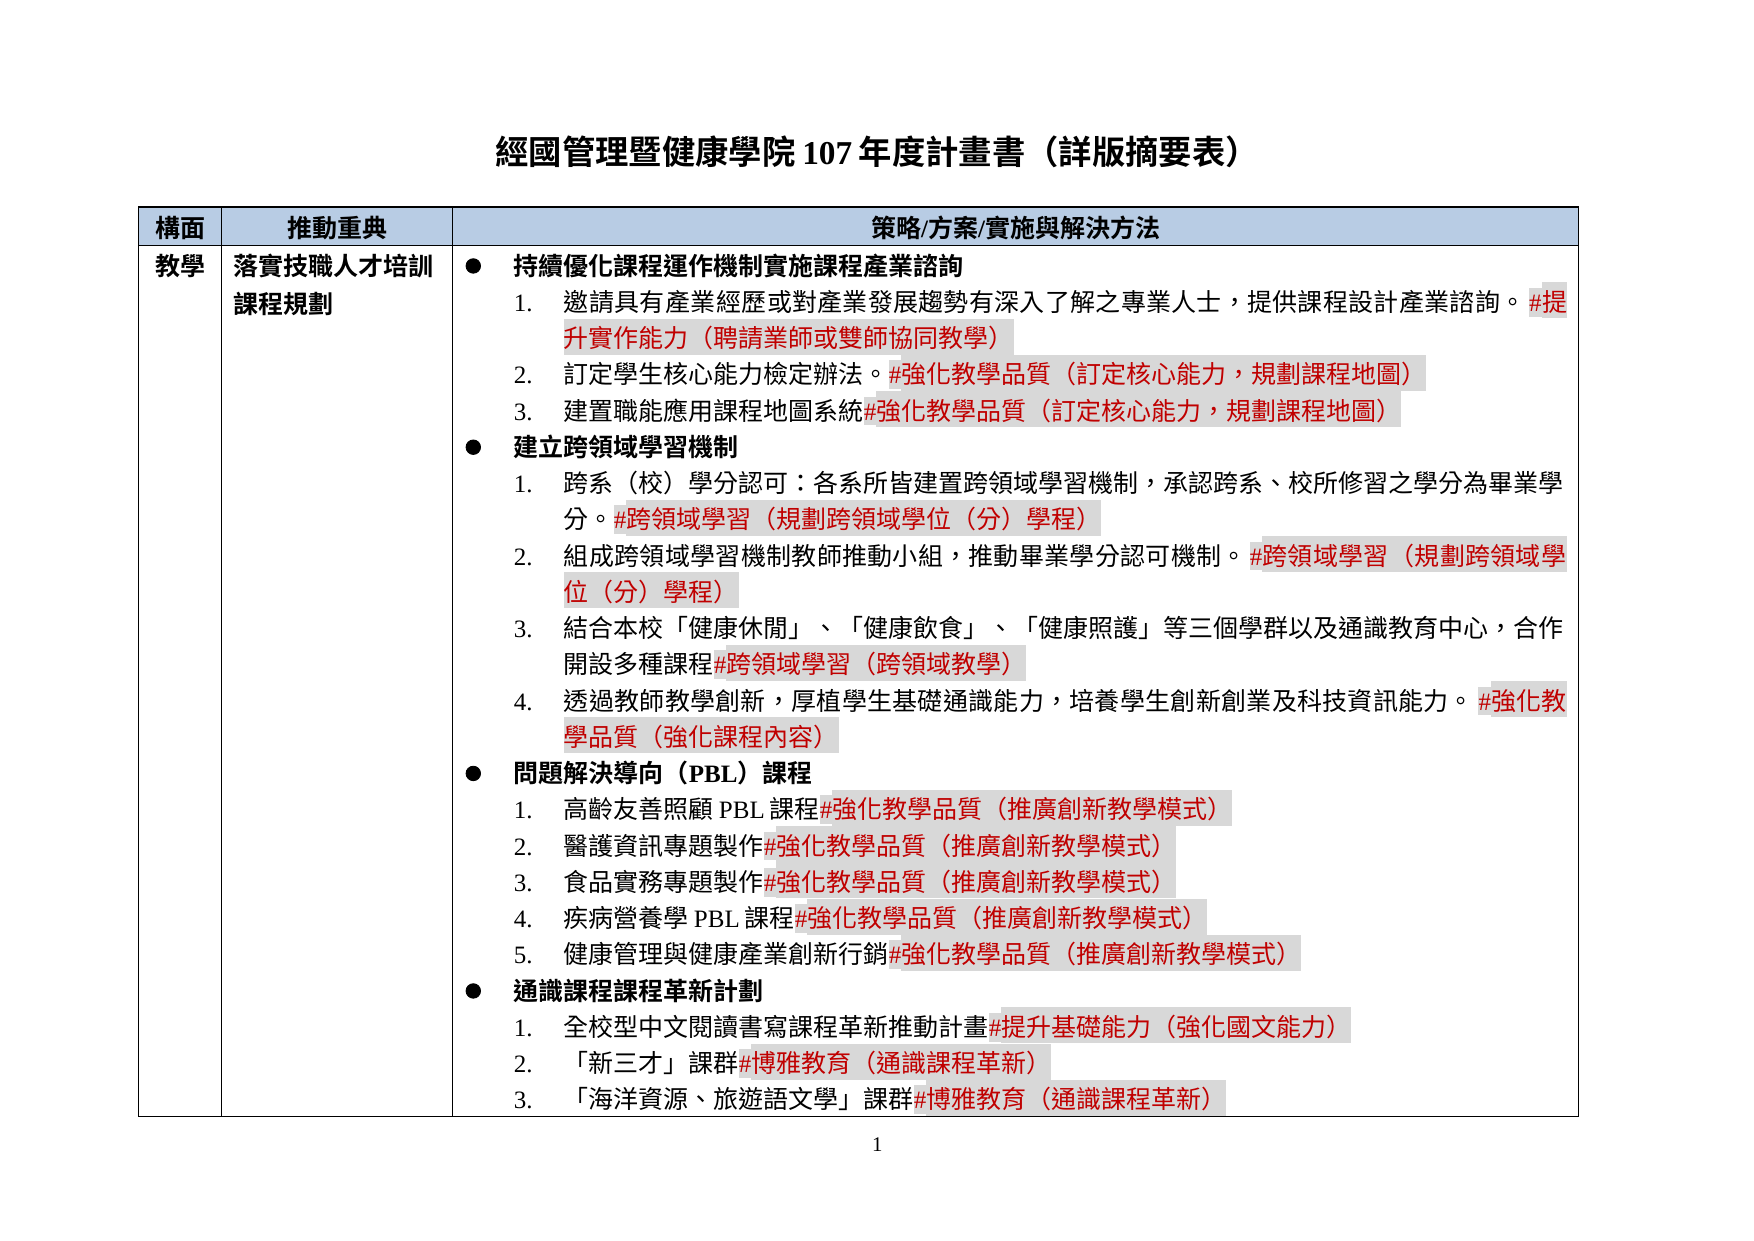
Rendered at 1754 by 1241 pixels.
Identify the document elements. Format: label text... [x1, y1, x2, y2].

table_header 策略/方案/實施與解決方法 [453, 208, 1578, 245]
text 經國管理暨健康學院107年度計畫書（詳版摘要表） [150, 113, 1604, 188]
table_cell 教學 [139, 246, 221, 1116]
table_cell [453, 246, 1578, 1116]
table_header 構面 [139, 208, 221, 245]
table_header 推動重典 [222, 208, 452, 245]
table_cell 落實技職人才培訓課程規劃 [222, 246, 452, 1116]
